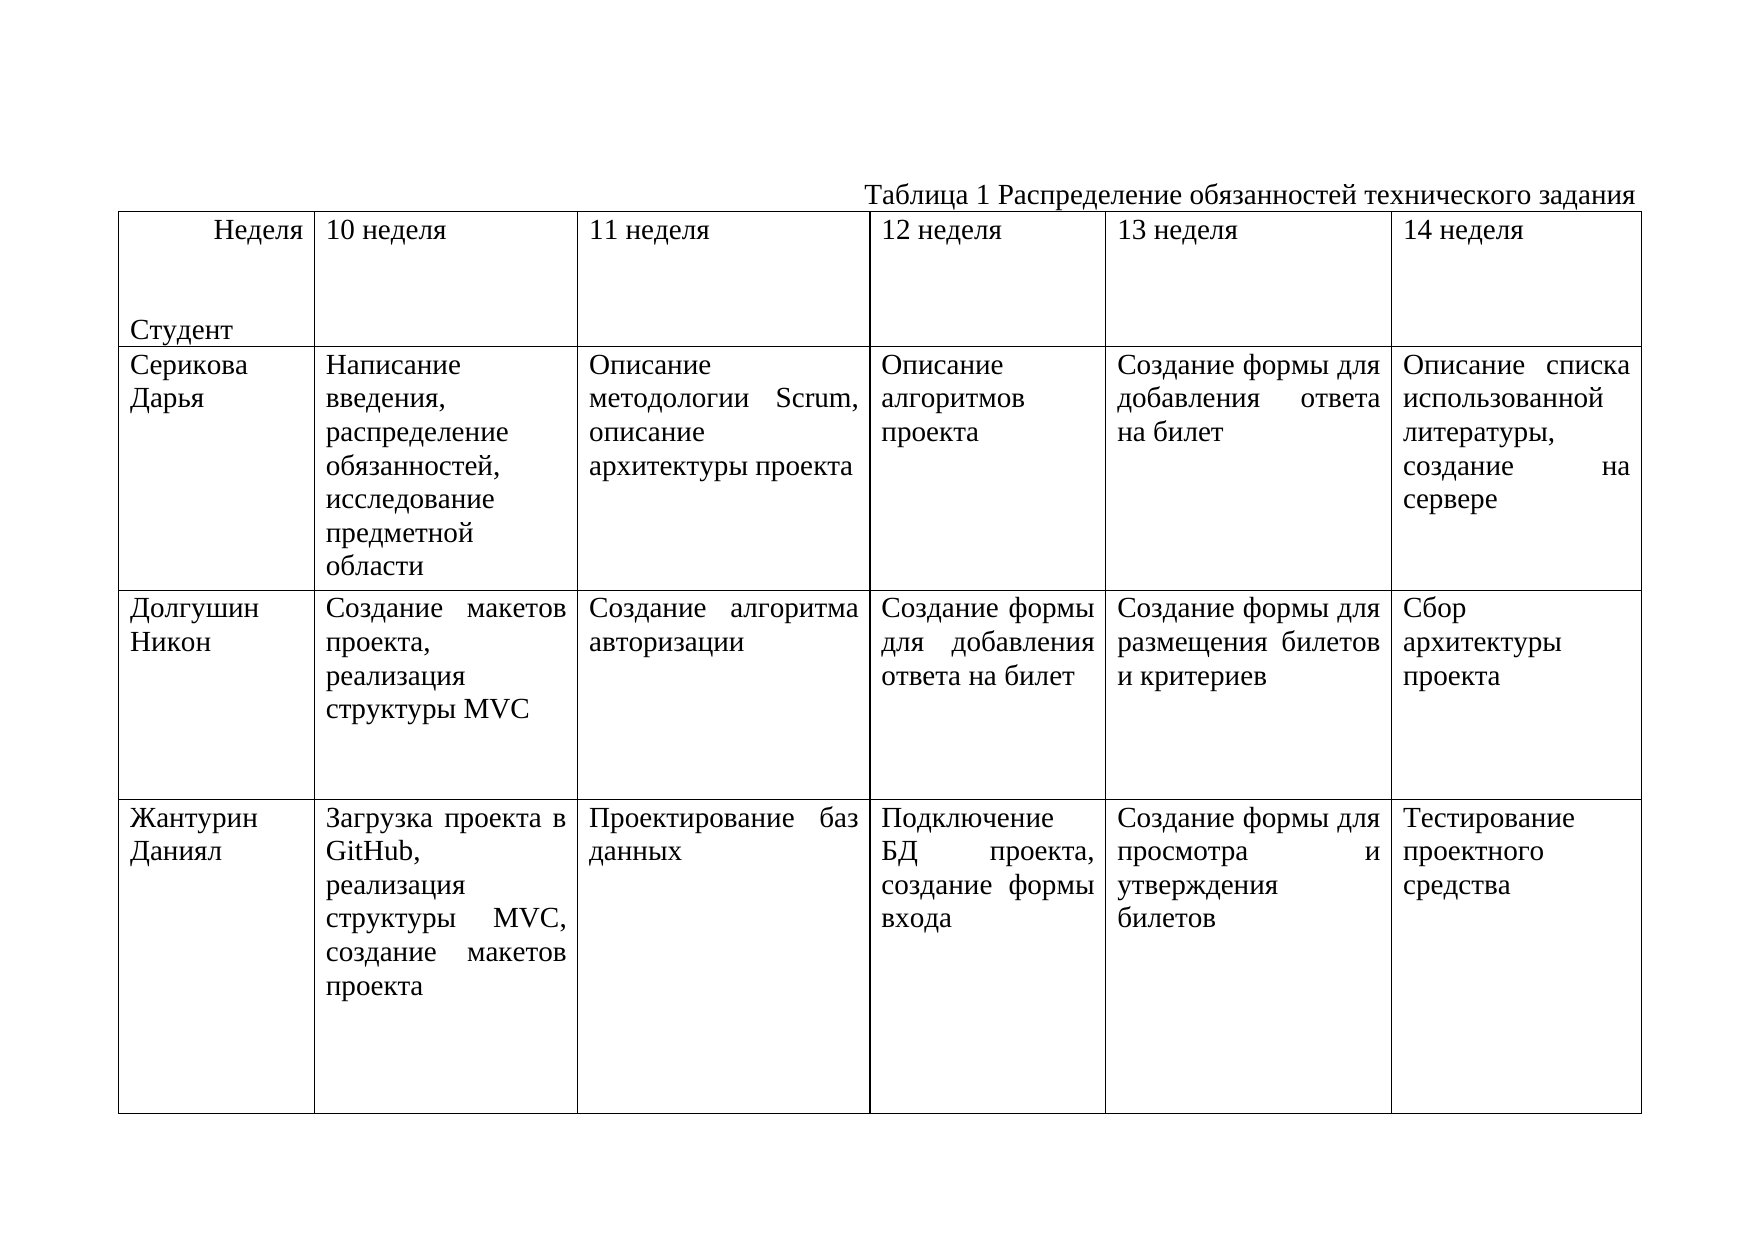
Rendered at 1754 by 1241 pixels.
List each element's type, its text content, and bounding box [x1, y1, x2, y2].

table_cell Проектирование баз данных [578, 800, 869, 1112]
table_header 14 неделя [1392, 212, 1641, 346]
text Таблица 1 Распределение обязанностей технического задания [118, 177, 1636, 211]
table_header 12 неделя [871, 212, 1105, 346]
table_header 10 неделя [315, 212, 577, 346]
table_cell Описание списка использованной литературы, создание на сервере [1392, 347, 1641, 589]
table_cell Создание формы для просмотра и утверждения билетов [1106, 800, 1391, 1112]
table_cell Тестирование проектного средства [1392, 800, 1641, 1112]
table_cell Сбор архитектуры проекта [1392, 591, 1641, 799]
table_cell Загрузка проекта в GitHub, реализация структуры MVC, создание макетов проекта [315, 800, 577, 1112]
table_cell Написание введения, распределение обязанностей, исследование предметной области [315, 347, 577, 589]
table_cell Создание формы для размещения билетов и критериев [1106, 591, 1391, 799]
table_cell Долгушин Никон [119, 591, 314, 799]
table_cell Создание формы для добавления ответа на билет [1106, 347, 1391, 589]
table_cell Подключение БД проекта, создание формы входа [871, 800, 1105, 1112]
table_cell Описание алгоритмов проекта [871, 347, 1105, 589]
table_header 13 неделя [1106, 212, 1391, 346]
table_cell Создание макетов проекта, реализация структуры MVC [315, 591, 577, 799]
table_cell Жантурин Даниял [119, 800, 314, 1112]
table_header Неделя Студент [119, 212, 314, 346]
table_header 11 неделя [578, 212, 869, 346]
table_cell Создание формы для добавления ответа на билет [871, 591, 1105, 799]
table_cell Серикова Дарья [119, 347, 314, 589]
table_cell Описание методологии Scrum, описание архитектуры проекта [578, 347, 869, 589]
table_cell Создание алгоритма авторизации [578, 591, 869, 799]
